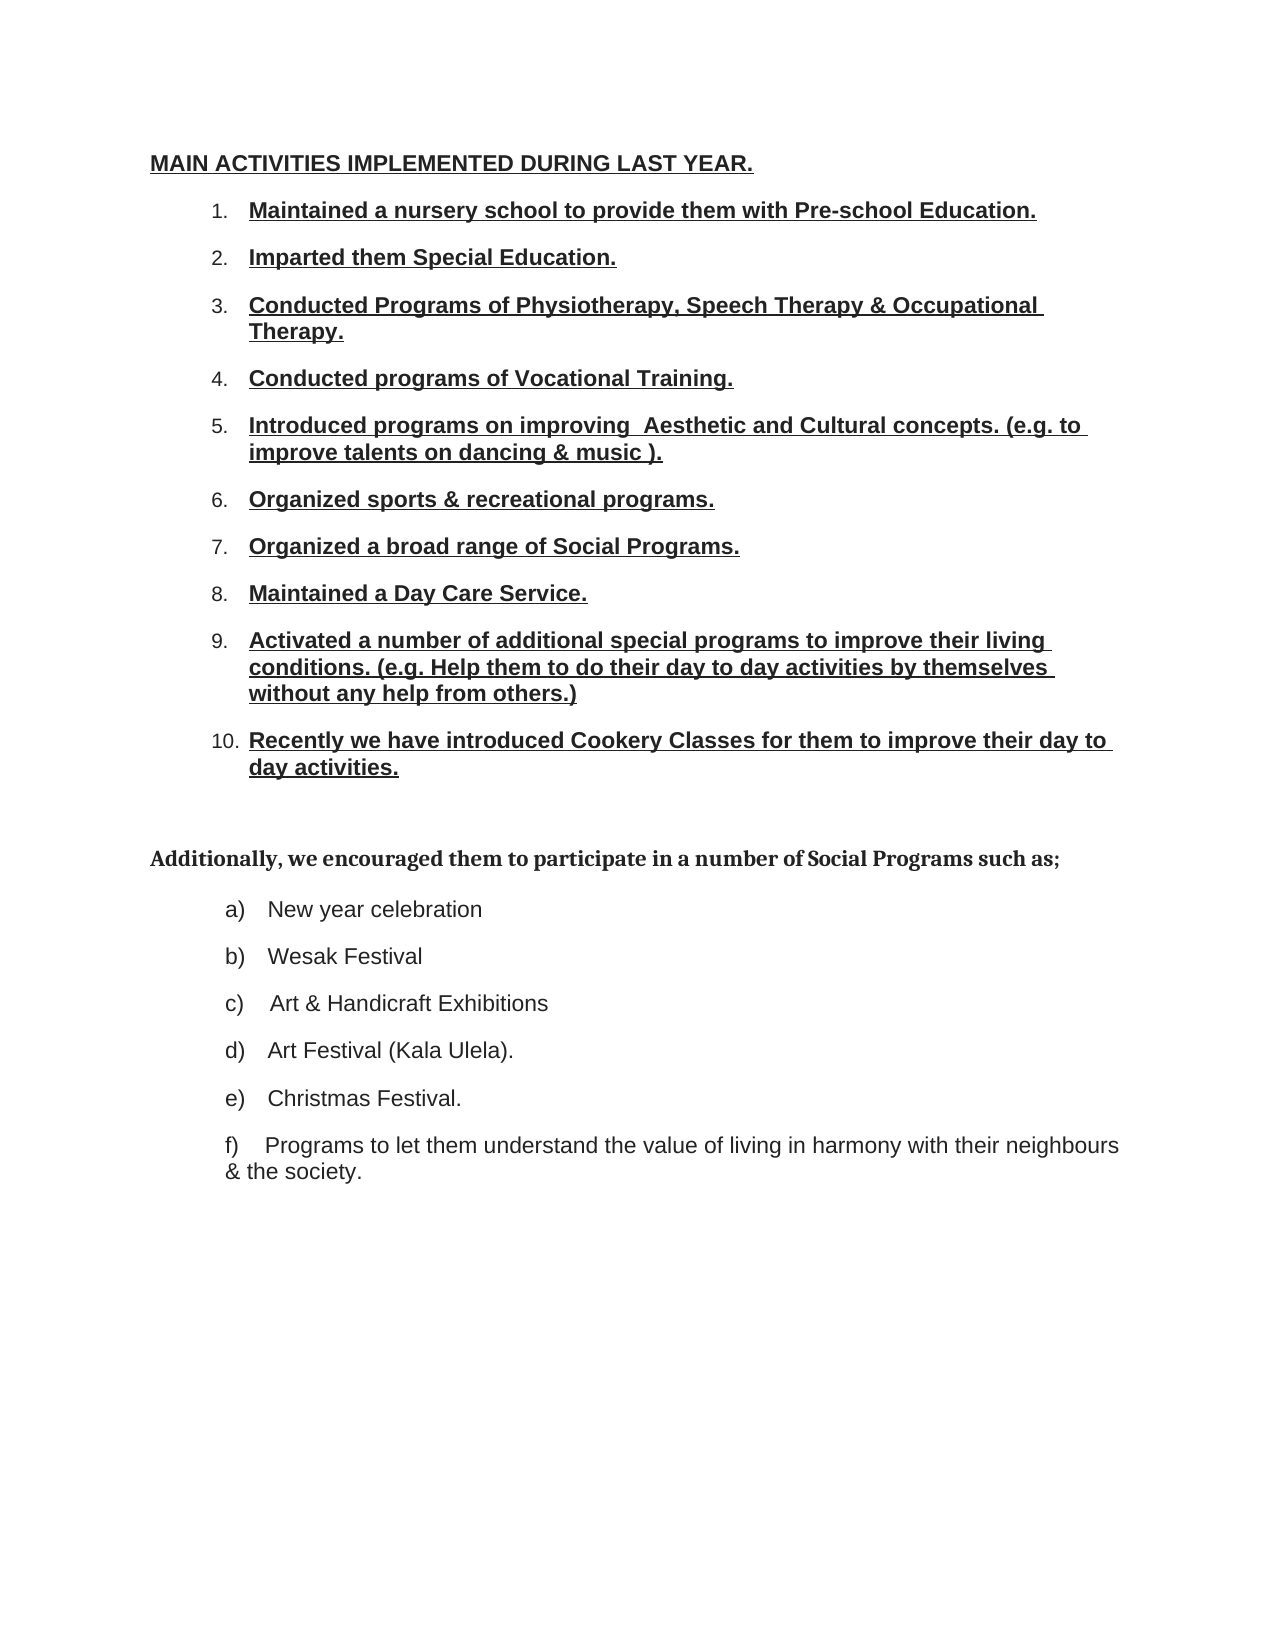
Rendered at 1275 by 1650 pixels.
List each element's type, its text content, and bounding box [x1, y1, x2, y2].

text f) Programs to let them understand the value of living in harmony with their neighbours & the society. [225, 1132, 1125, 1184]
list Activated a number of additional special programs to improve their living conditions. (e.g. Help them to do their day to day activities by themselves without any help from others.) [211, 627, 1125, 706]
list Imparted them Special Education. [211, 244, 1125, 271]
text e) Christmas Festival. [225, 1085, 1125, 1111]
list Conducted programs of Vocational Training. [211, 365, 1125, 391]
text Additionally, we encouraged them to participate in a number of Social Programs such as; [150, 846, 1125, 872]
list Maintained a nursery school to provide them with Pre-school Education. [211, 197, 1125, 223]
list Organized sports & recreational programs. [211, 486, 1125, 512]
text c) Art & Handicraft Exhibitions [225, 990, 1125, 1017]
text d) Art Festival (Kala Ulela). [225, 1037, 1125, 1064]
list Introduced programs on improving Aesthetic and Cultural concepts. (e.g. to improve talents on dancing & music ). [211, 412, 1125, 465]
text MAIN ACTIVITIES IMPLEMENTED DURING LAST YEAR. [150, 150, 1125, 176]
list Recently we have introduced Cookery Classes for them to improve their day to day activities. [211, 727, 1125, 780]
list Conducted Programs of Physiotherapy, Speech Therapy & Occupational Therapy. [211, 292, 1125, 344]
list Organized a broad range of Social Programs. [211, 533, 1125, 559]
text a) New year celebration [225, 896, 1125, 922]
text b) Wesak Festival [225, 943, 1125, 969]
list Maintained a Day Care Service. [211, 580, 1125, 607]
